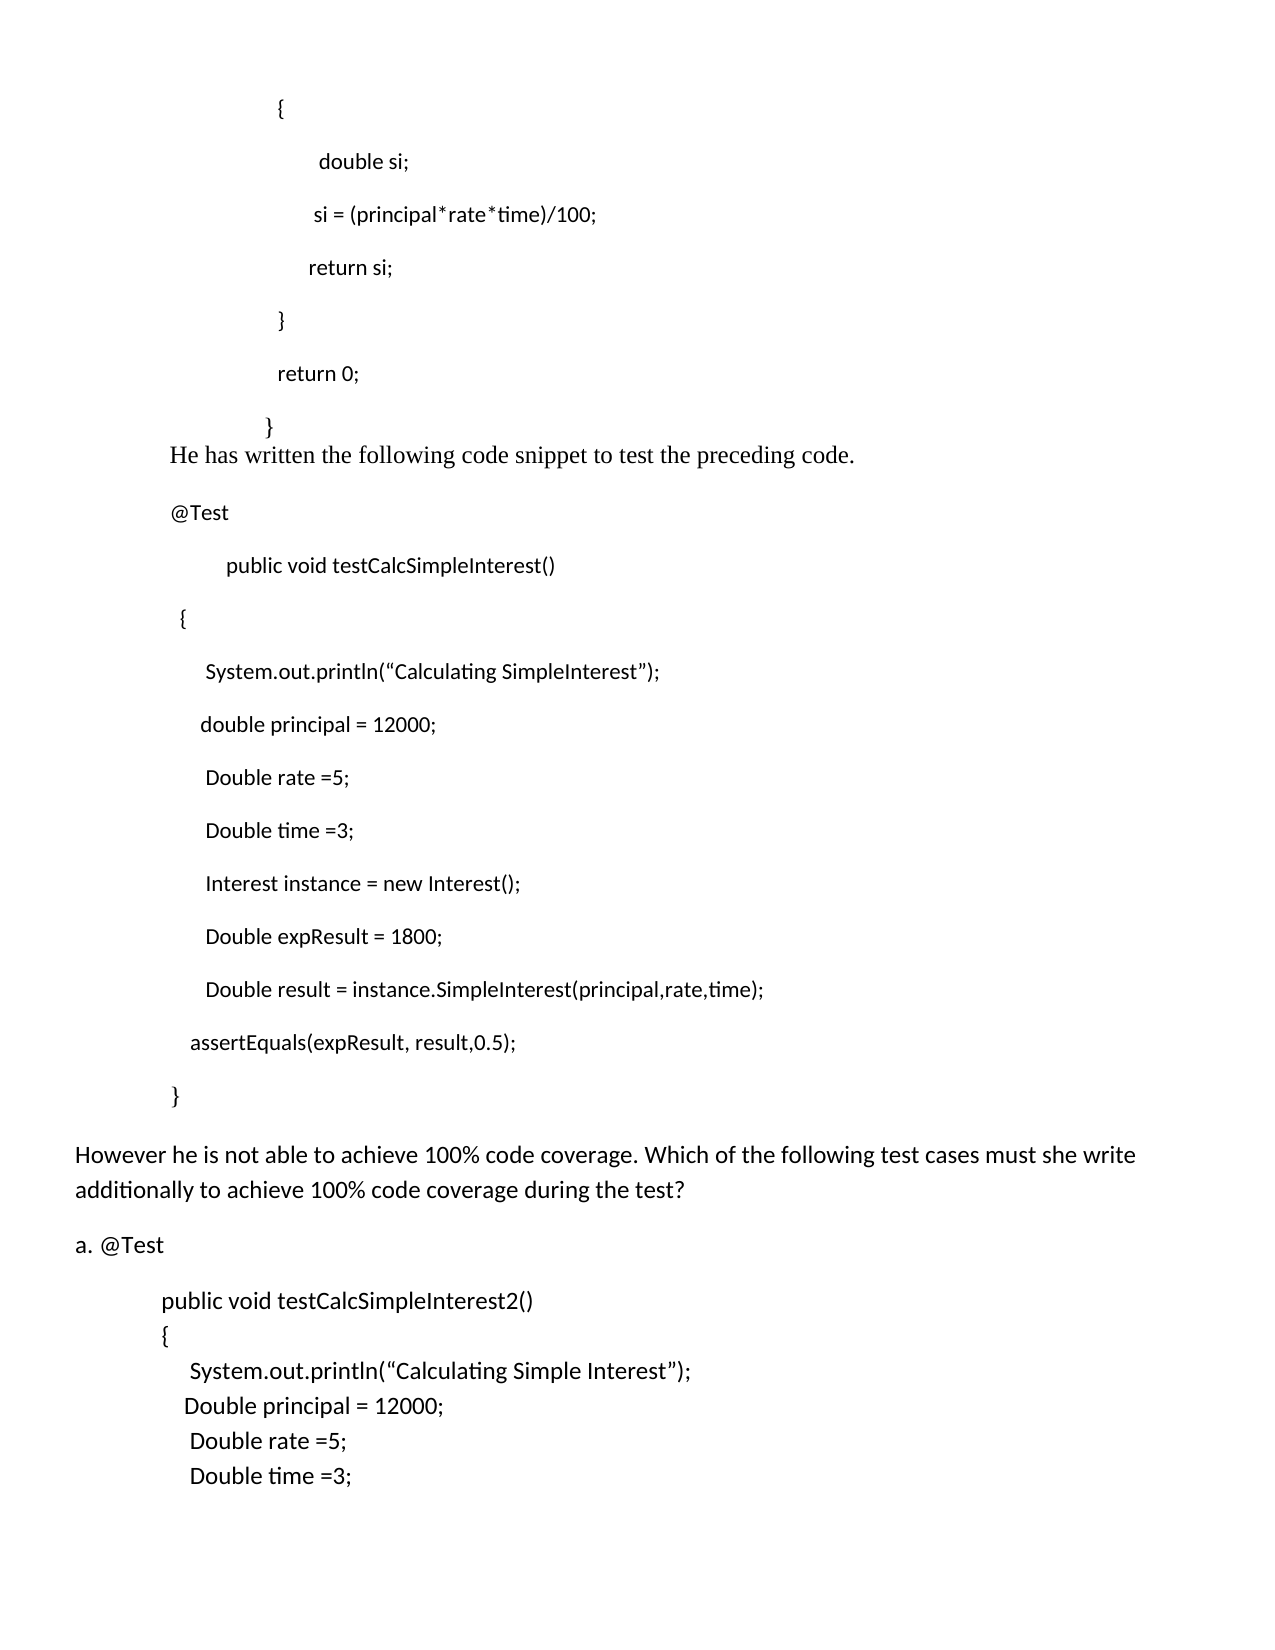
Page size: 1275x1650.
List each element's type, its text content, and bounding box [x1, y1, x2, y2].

text Interest instance = new Interest(); [169, 869, 1134, 897]
text si = (principal*rate*time)/100; [169, 200, 1134, 228]
list public void testCalcSimpleInterest2() [150, 1286, 1228, 1316]
text double principal = 12000; [169, 710, 1134, 738]
text } [169, 412, 1134, 441]
list Double principal = 12000; [150, 1391, 1228, 1421]
list Double time =3; [150, 1461, 1228, 1491]
text { [169, 94, 1134, 122]
text { [169, 604, 1134, 632]
text System.out.println(“Calculating SimpleInterest”); [169, 657, 1134, 685]
text Double expResult = 1800; [169, 922, 1134, 950]
text } [169, 1081, 1134, 1110]
text Double rate =5; [169, 763, 1134, 791]
list Double rate =5; [150, 1426, 1228, 1456]
text public void testCalcSimpleInterest() [169, 551, 1134, 579]
text return 0; [169, 359, 1134, 387]
text } [169, 306, 1134, 334]
list System.out.println(“Calculating Simple Interest”); [150, 1356, 1228, 1386]
text assertEquals(expResult, result,0.5); [169, 1028, 1134, 1056]
text return si; [169, 253, 1134, 281]
text Double time =3; [169, 816, 1134, 844]
text @Test [169, 498, 1134, 526]
text He has written the following code snippet to test the preceding code. [169, 441, 1134, 469]
text double si; [169, 147, 1134, 175]
text a. @Test [75, 1230, 1228, 1260]
list { [150, 1321, 1228, 1351]
text Double result = instance.SimpleInterest(principal,rate,time); [169, 975, 1134, 1003]
text However he is not able to achieve 100% code coverage. Which of the following test cases must she write additionally to achieve 100% code coverage during the test? [75, 1139, 1228, 1204]
